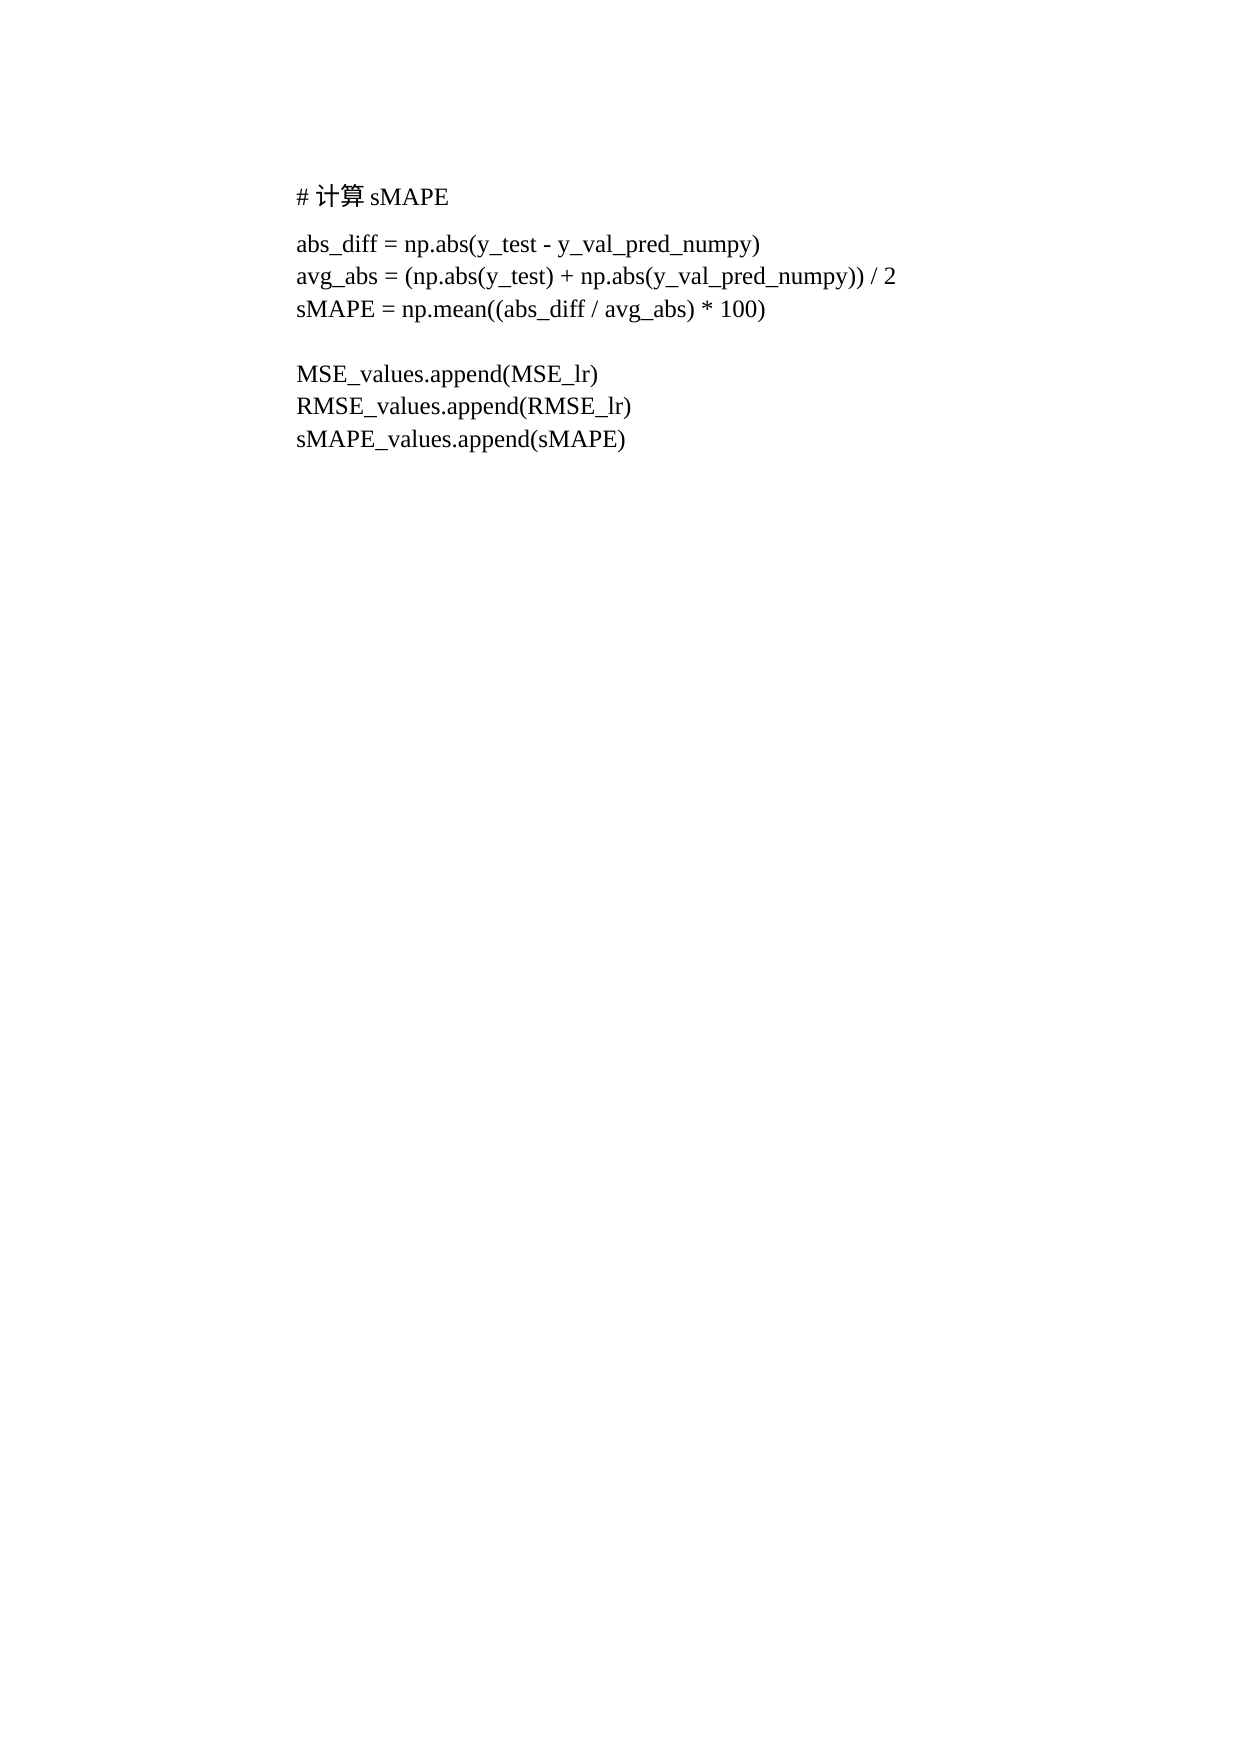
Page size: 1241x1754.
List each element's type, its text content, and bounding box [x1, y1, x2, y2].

text RMSE_values.append(RMSE_lr) [187, 389, 1053, 422]
text MSE_values.append(MSE_lr) [187, 357, 1053, 389]
text sMAPE_values.append(sMAPE) [187, 422, 1053, 454]
text abs_diff = np.abs(y_test - y_val_pred_numpy) [187, 227, 1053, 259]
text avg_abs = (np.abs(y_test) + np.abs(y_val_pred_numpy)) / 2 [187, 259, 1053, 292]
text # 计算sMAPE [187, 162, 1053, 227]
text sMAPE = np.mean((abs_diff / avg_abs) * 100) [187, 292, 1053, 324]
